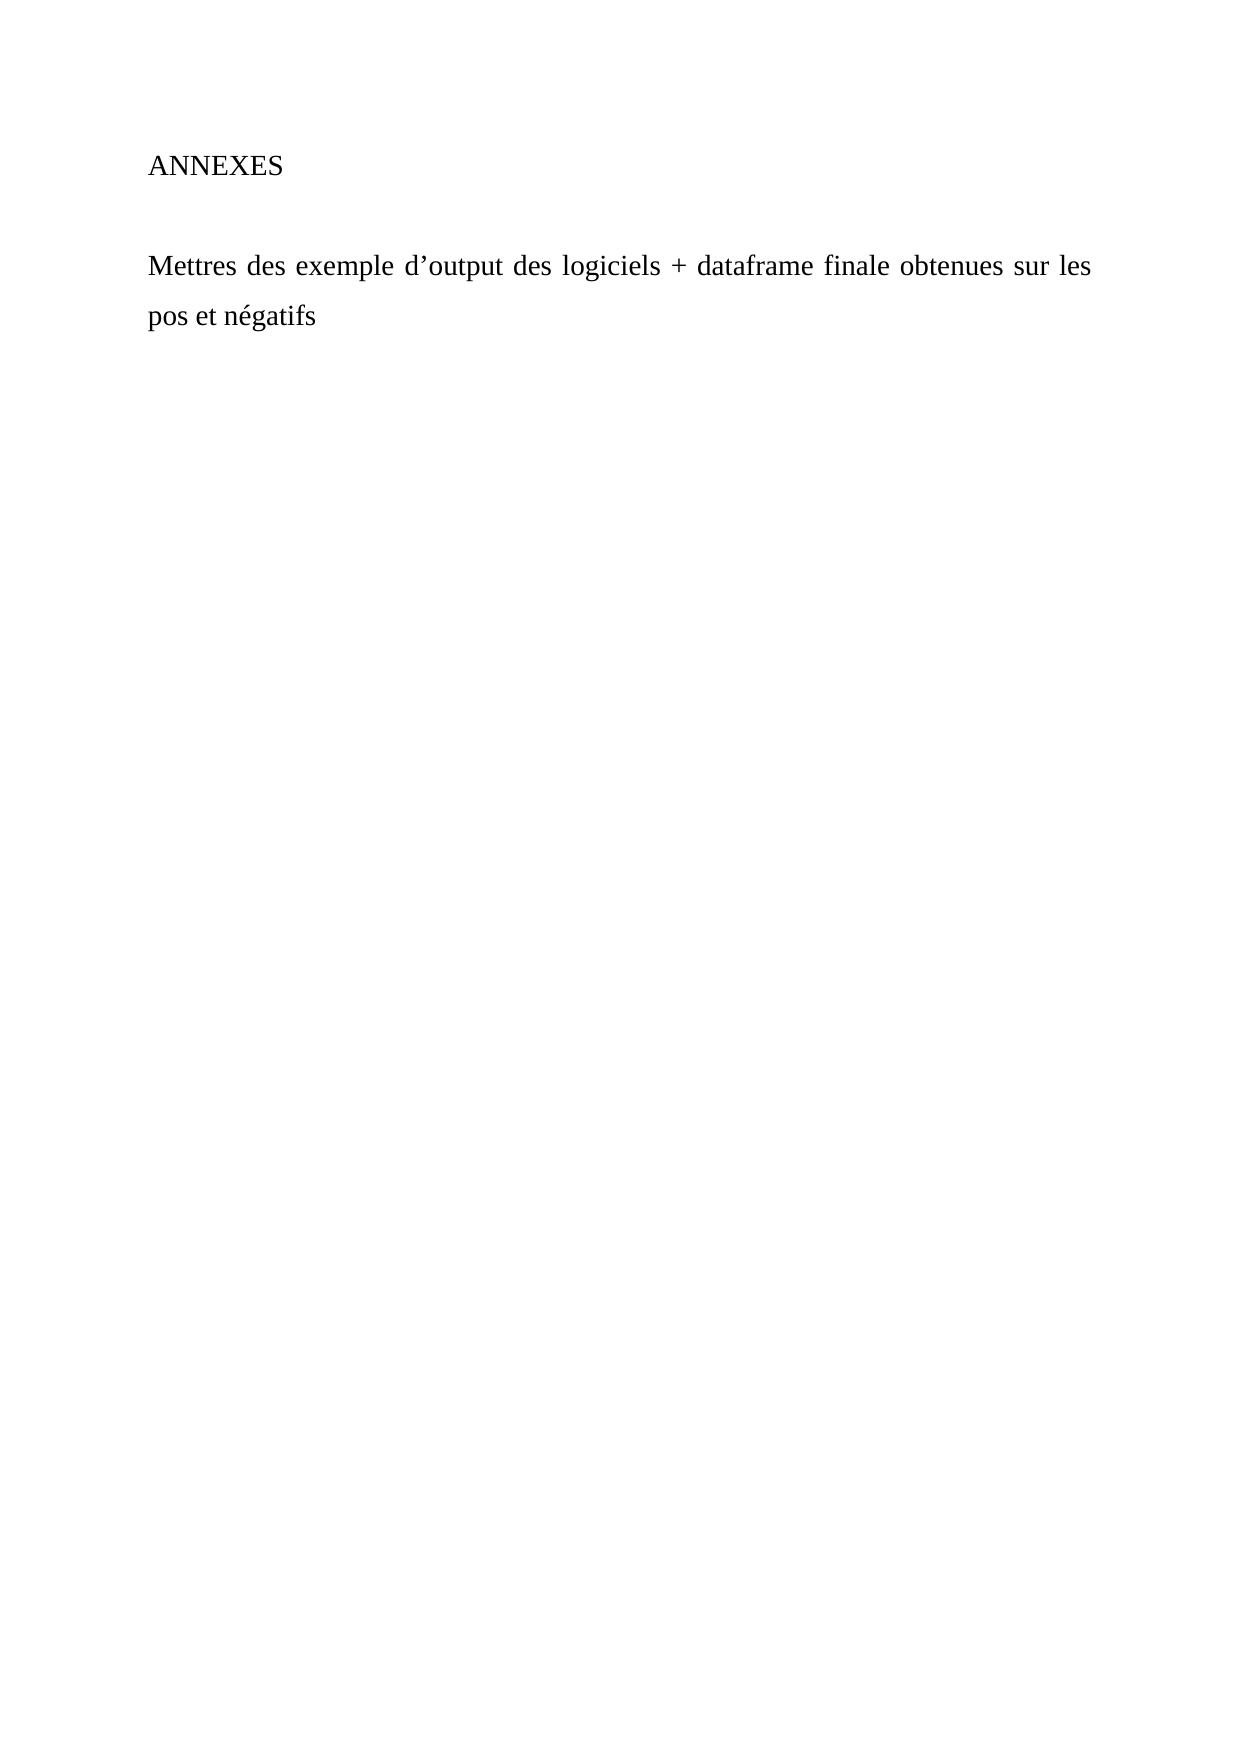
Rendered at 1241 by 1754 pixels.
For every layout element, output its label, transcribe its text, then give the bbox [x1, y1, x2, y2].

text ANNEXES [148, 148, 1093, 181]
text Mettres des exemple d’output des logiciels + dataframe finale obtenues sur les pos et négatifs [148, 248, 1093, 332]
